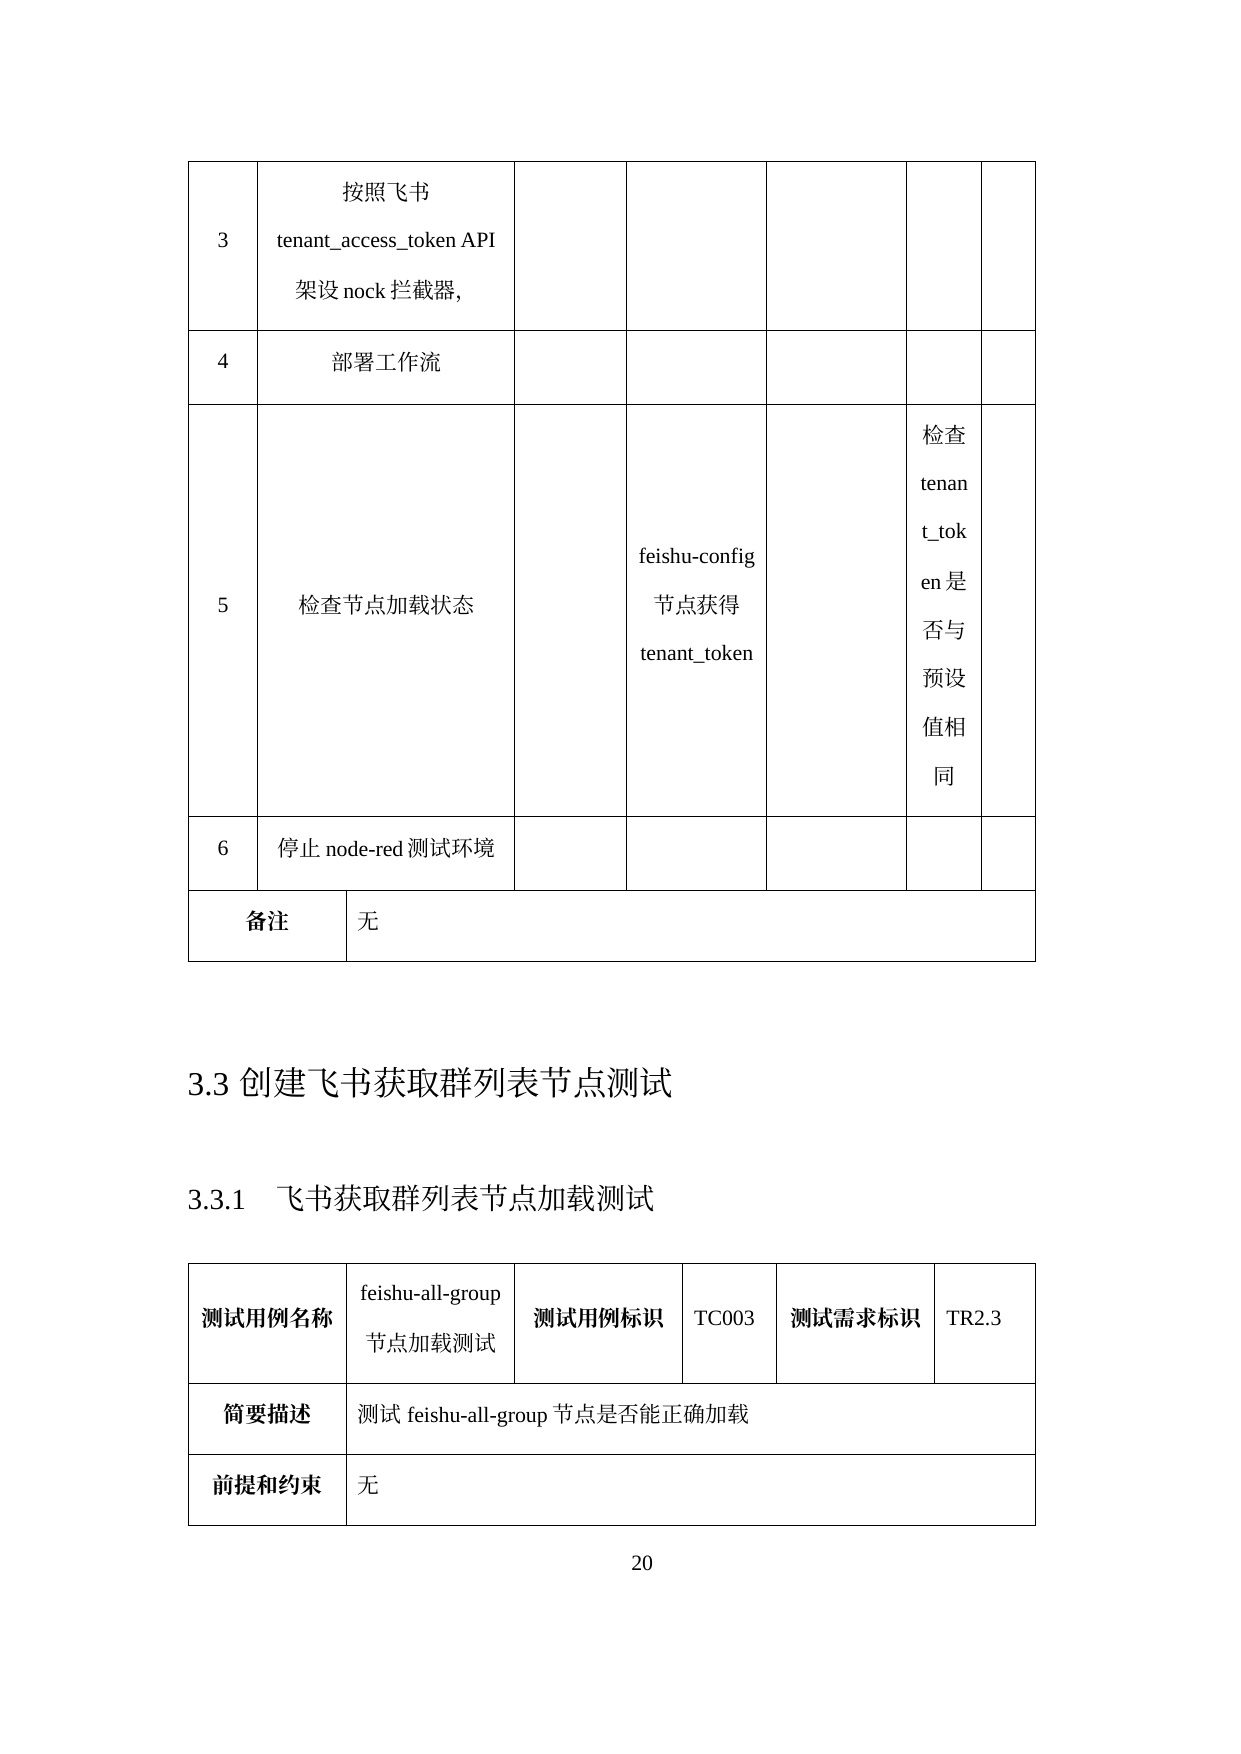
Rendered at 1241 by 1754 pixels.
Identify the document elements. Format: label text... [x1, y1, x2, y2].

table_cell [907, 162, 981, 330]
table_cell [515, 817, 626, 890]
table_cell 备注 [189, 891, 346, 961]
table_cell 检查节点加载状态 [258, 405, 514, 816]
table_cell [767, 405, 906, 816]
table_cell [627, 817, 766, 890]
table_header feishu-all-group节点加载测试 [347, 1264, 514, 1383]
table_cell 测试 feishu-all-group节点是否能正确加载 [347, 1384, 1035, 1454]
table_cell [627, 162, 766, 330]
table_cell 4 [189, 331, 257, 404]
table_cell [982, 817, 1035, 890]
table_cell [627, 331, 766, 404]
table_cell [515, 405, 626, 816]
table_cell [767, 331, 906, 404]
table_cell 3 [189, 162, 257, 330]
table_cell 无 [347, 1455, 1035, 1525]
table_cell [515, 331, 626, 404]
table_cell 无 [347, 891, 1035, 961]
table_cell 6 [189, 817, 257, 890]
table_cell 5 [189, 405, 257, 816]
table_cell 简要描述 [189, 1384, 346, 1454]
subtitle 创建飞书获取群列表节点测试 [187, 1048, 1053, 1113]
table_cell 前提和约束 [189, 1455, 346, 1525]
table_header 测试需求标识 [777, 1264, 934, 1383]
table_header 测试用例名称 [189, 1264, 346, 1383]
table_cell 按照飞书tenant_access_token API 架设nock拦截器， [258, 162, 514, 330]
table_cell [907, 817, 981, 890]
table_cell [982, 405, 1035, 816]
table_cell [982, 331, 1035, 404]
table_header TR2.3 [935, 1264, 1035, 1383]
table_cell [767, 162, 906, 330]
table_cell 停止node-red测试环境 [258, 817, 514, 890]
table_cell 检查tenant_token是否与预设值相同 [907, 405, 981, 816]
table_header 测试用例标识 [515, 1264, 682, 1383]
list 飞书获取群列表节点加载测试 [187, 1164, 1053, 1229]
table_cell feishu-config节点获得tenant_token [627, 405, 766, 816]
table_cell [907, 331, 981, 404]
table_cell [982, 162, 1035, 330]
table_cell 部署工作流 [258, 331, 514, 404]
table_header TC003 [683, 1264, 776, 1383]
table_cell [767, 817, 906, 890]
table_cell [515, 162, 626, 330]
